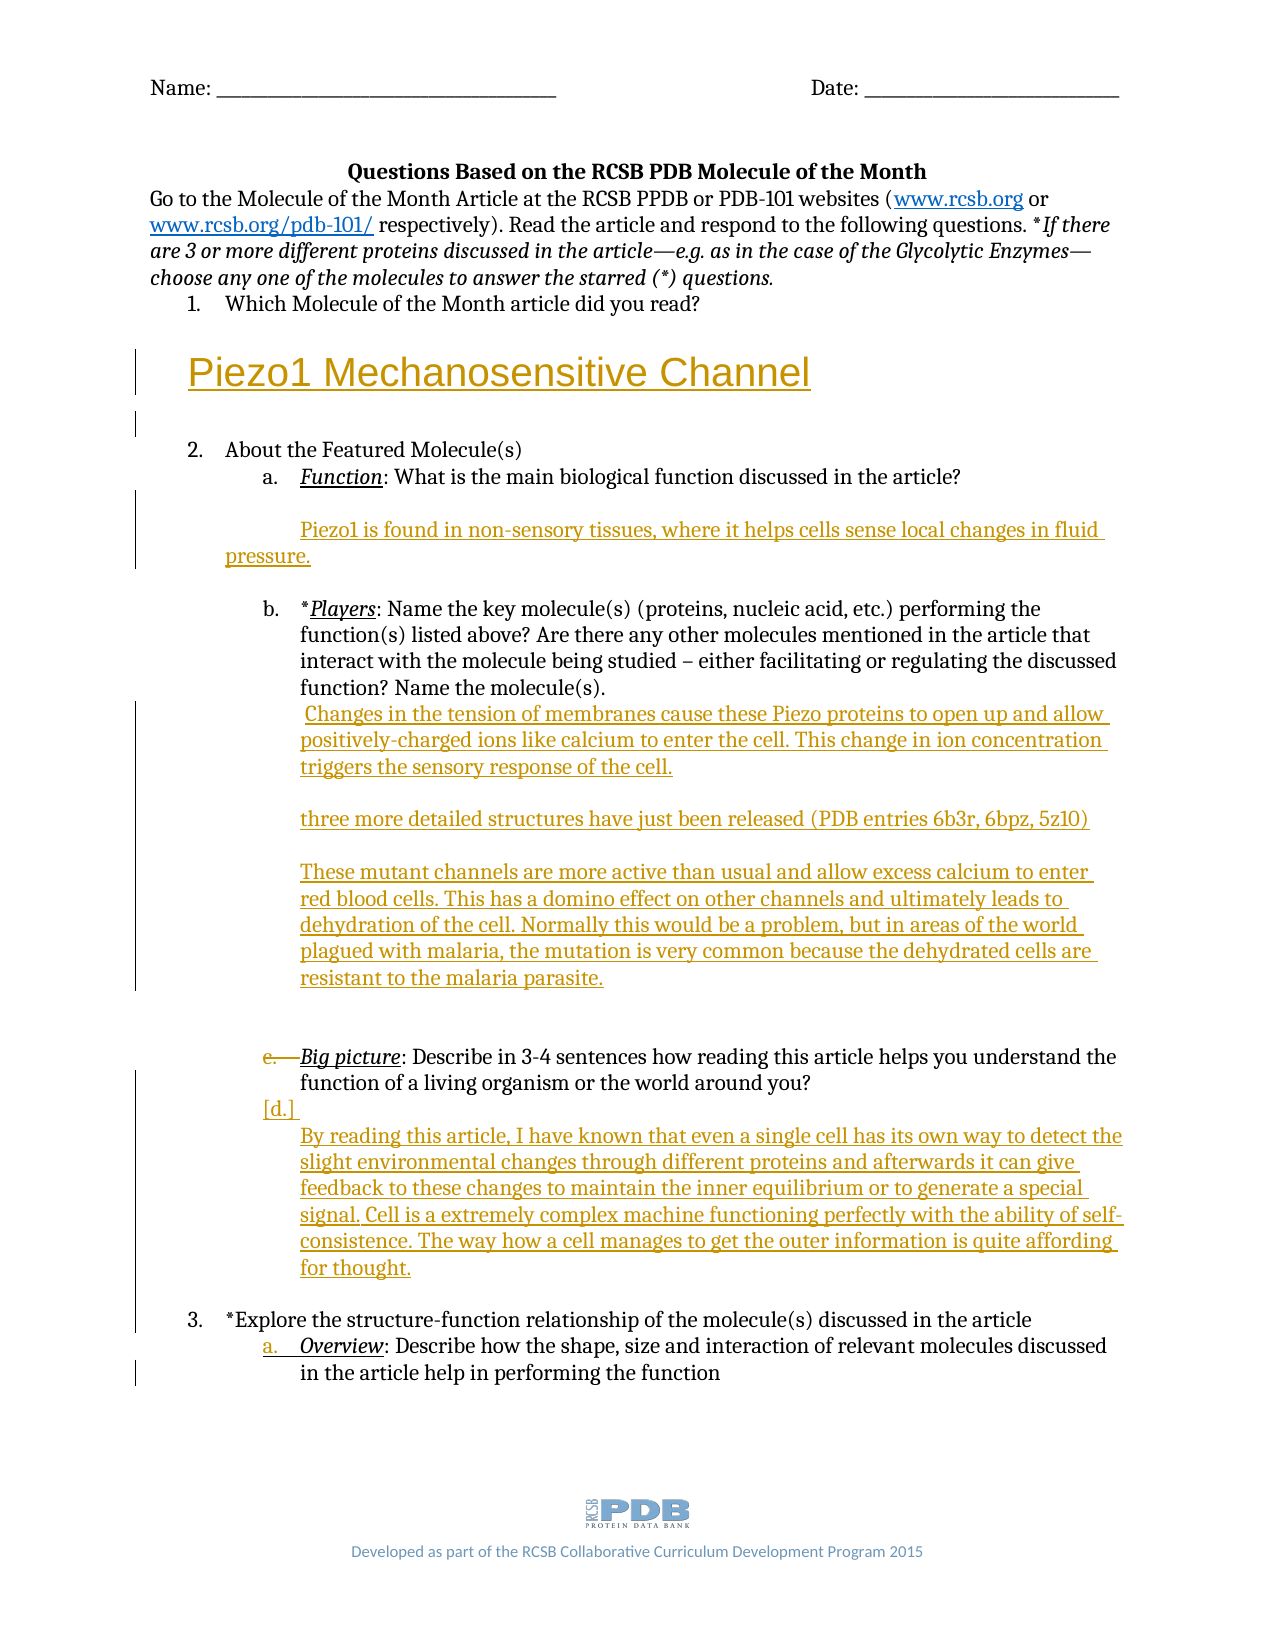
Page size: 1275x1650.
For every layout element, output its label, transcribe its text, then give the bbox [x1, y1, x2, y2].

list Overview: Describe how the shape, size and interaction of relevant molecules discussed in the article help in performing the function [262, 1333, 1125, 1386]
list *Explore the structure-function relationship of the molecule(s) discussed in the article [187, 1307, 1125, 1333]
list *Players: Name the key molecule(s) (proteins, nucleic acid, etc.) performing the function(s) listed above? Are there any other molecules mentioned in the article that interact with the molecule being studied – either facilitating or regulating the discussed function? Name the molecule(s). [262, 595, 1125, 701]
text Questions Based on the RCSB PDB Molecule of the Month [150, 159, 1125, 186]
list Function: What is the main biological function discussed in the article? [262, 464, 1125, 490]
text Go to the Molecule of the Month Article at the RCSB PPDB or PDB-101 websites (www.rcsb.org or www.rcsb.org/pdb-101/ respectively). Read the article and respond to the following questions. *If there are 3 or more different proteins discussed in the article—e.g. as in the case of the Glycolytic Enzymes—choose any one of the molecules to answer the starred (*) questions. [150, 186, 1125, 291]
list About the Featured Molecule(s) [187, 437, 1125, 464]
list Big picture: Describe in 3-4 sentences how reading this article helps you understand the function of a living organism or the world around you? [262, 1043, 1125, 1096]
list Which Molecule of the Month article did you read? [187, 291, 1125, 317]
